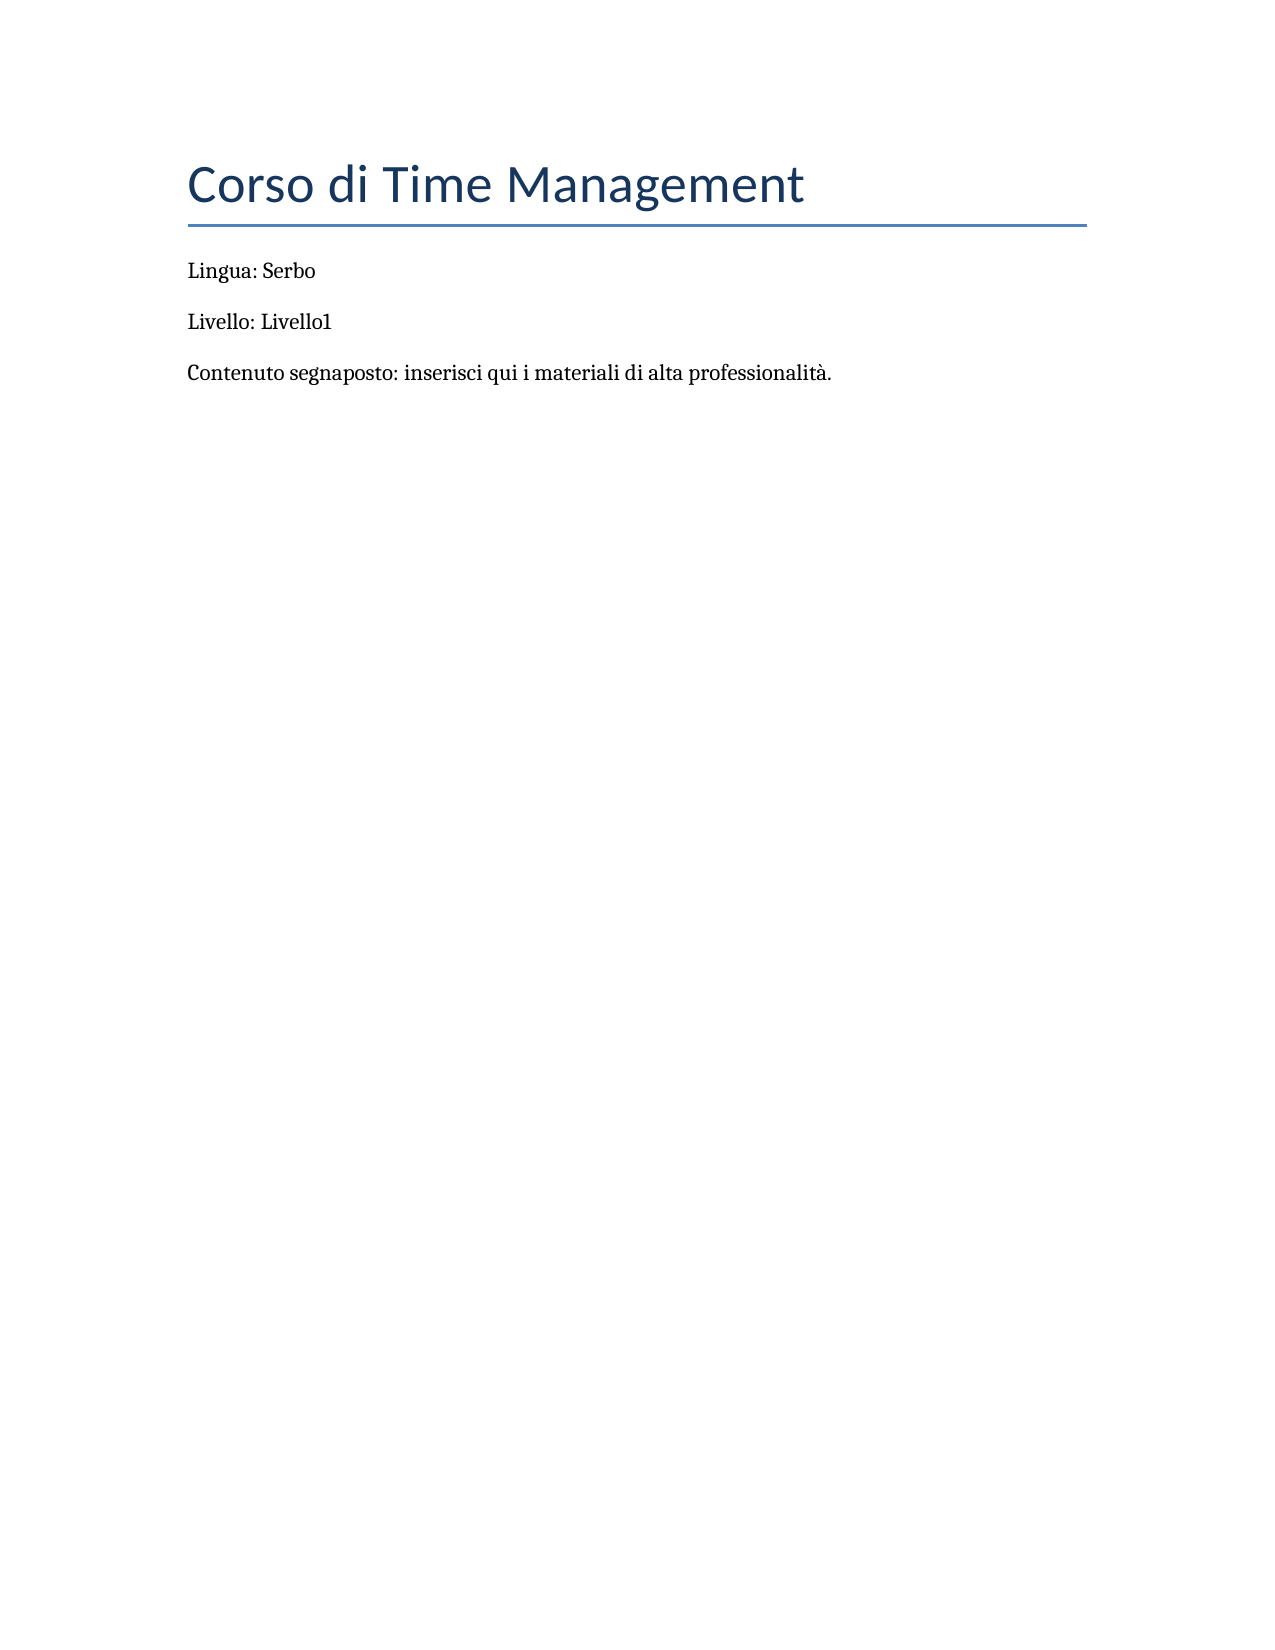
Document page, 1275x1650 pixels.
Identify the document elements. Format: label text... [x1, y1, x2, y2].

text Lingua: Serbo [187, 258, 1087, 284]
text Livello: Livello1 [187, 309, 1087, 335]
title Corso di Time Management [187, 150, 1087, 227]
text Contenuto segnaposto: inserisci qui i materiali di alta professionalità. [187, 360, 1087, 386]
